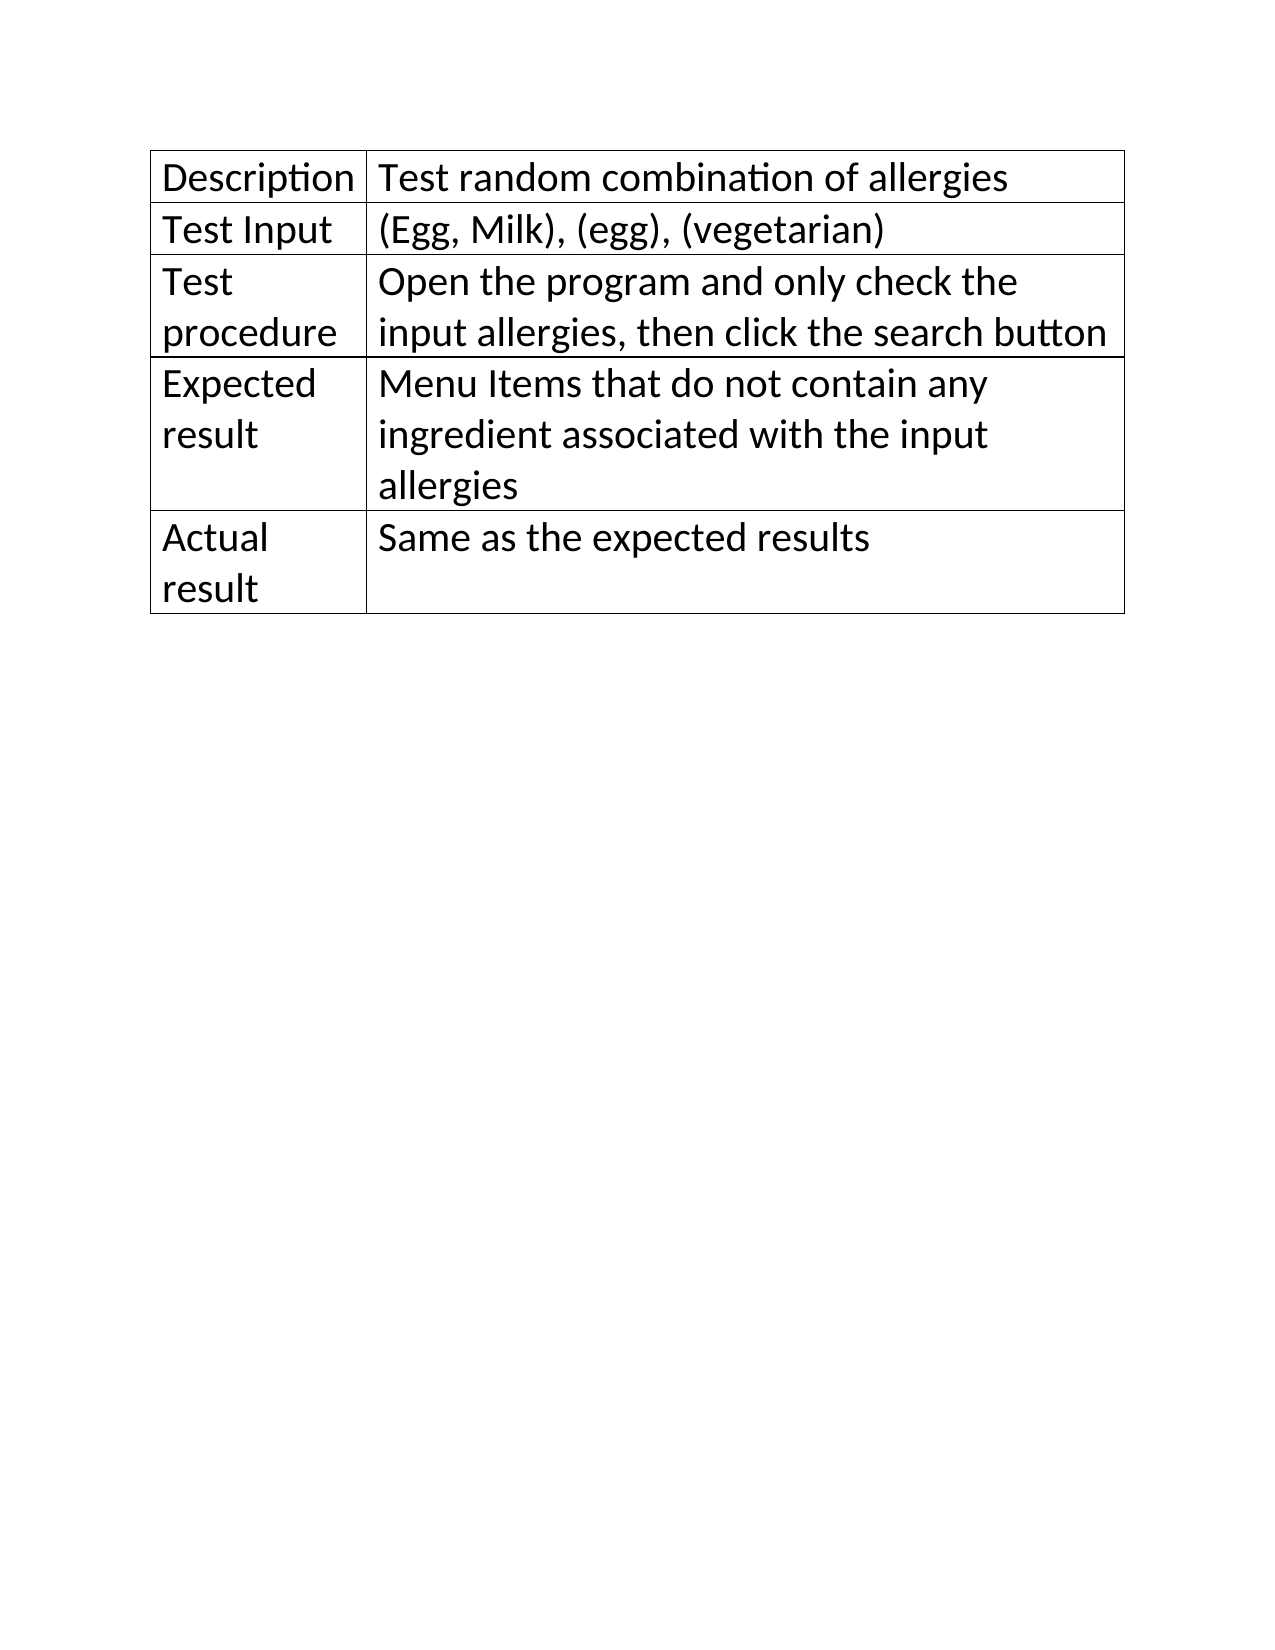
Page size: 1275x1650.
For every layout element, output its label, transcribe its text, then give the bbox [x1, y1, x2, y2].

table_cell Open the program and only check the input allergies, then click the search button [367, 255, 1124, 356]
table_cell Expected result [151, 358, 366, 510]
table_cell Menu Items that do not contain any ingredient associated with the input allergies [367, 358, 1124, 510]
table_header Test random combination of allergies [367, 151, 1124, 202]
table_cell (Egg, Milk), (egg), (vegetarian) [367, 203, 1124, 254]
table_cell Same as the expected results [367, 511, 1124, 613]
table_cell Test Input [151, 203, 366, 254]
table_header Description [151, 151, 366, 202]
table_cell Actual result [151, 511, 366, 613]
table_cell Test procedure [151, 255, 366, 356]
